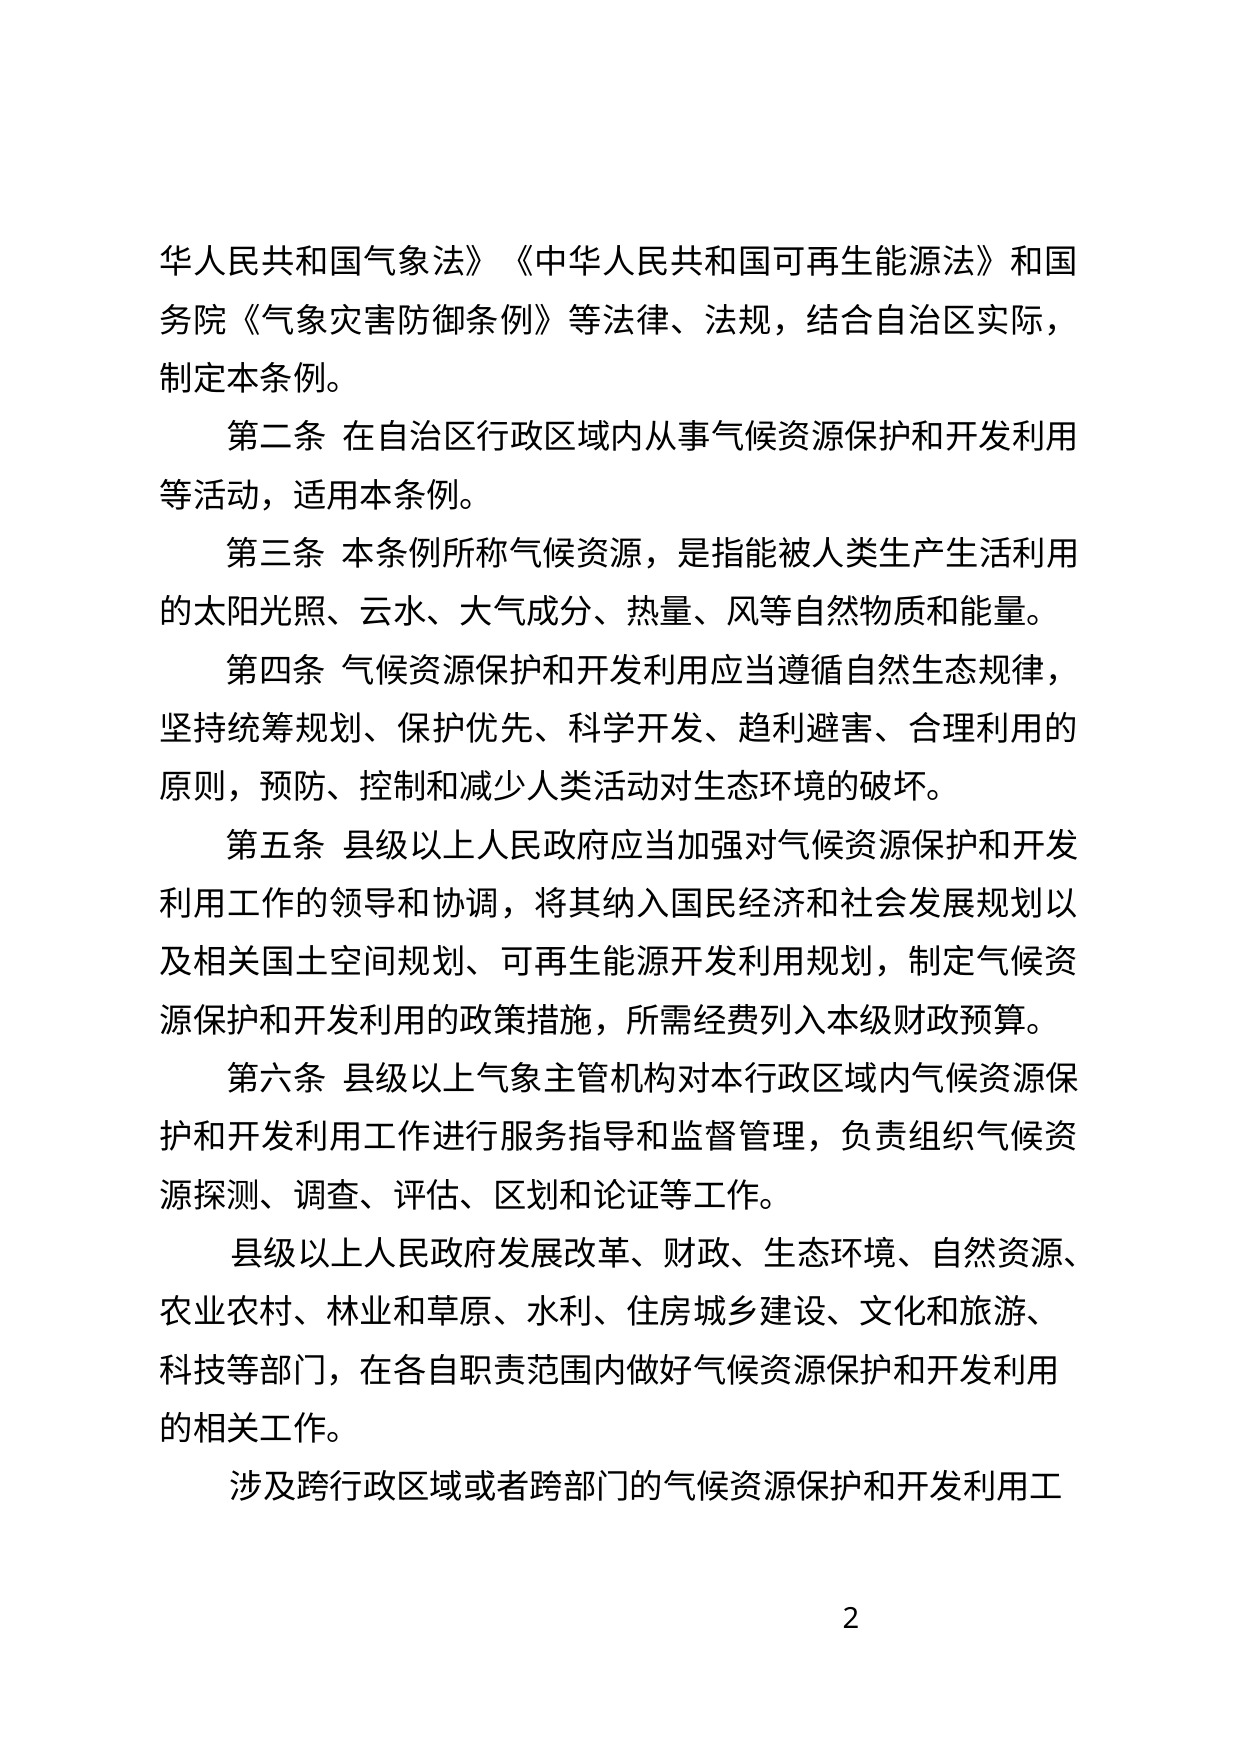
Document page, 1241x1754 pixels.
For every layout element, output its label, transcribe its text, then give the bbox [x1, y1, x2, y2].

text 第五条 县级以上人民政府应当加强对气候资源保护和开发利用工作的领导和协调，将其纳入国民经济和社会发展规划以及相关国土空间规划、可再生能源开发利用规划，制定气候资源保护和开发利用的政策措施，所需经费列入本级财政预算。 [159, 810, 1081, 1044]
text 第二条 在自治区行政区域内从事气候资源保护和开发利用等活动，适用本条例。 [159, 402, 1081, 519]
text 第六条 县级以上气象主管机构对本行政区域内气候资源保护和开发利用工作进行服务指导和监督管理，负责组织气候资源探测、调查、评估、区划和论证等工作。 [159, 1044, 1081, 1219]
text 第四条 气候资源保护和开发利用应当遵循自然生态规律，坚持统筹规划、保护优先、科学开发、趋利避害、合理利用的原则，预防、控制和减少人类活动对生态环境的破坏。 [159, 635, 1081, 810]
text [159, 227, 1081, 402]
text 县级以上人民政府发展改革、财政、生态环境、自然资源、农业农村、林业和草原、水利、住房城乡建设、文化和旅游、科技等部门，在各自职责范围内做好气候资源保护和开发利用的相关工作。 [159, 1219, 1081, 1452]
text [159, 1452, 1081, 1510]
text 第三条 本条例所称气候资源，是指能被人类生产生活利用的太阳光照、云水、大气成分、热量、风等自然物质和能量。 [159, 519, 1081, 635]
